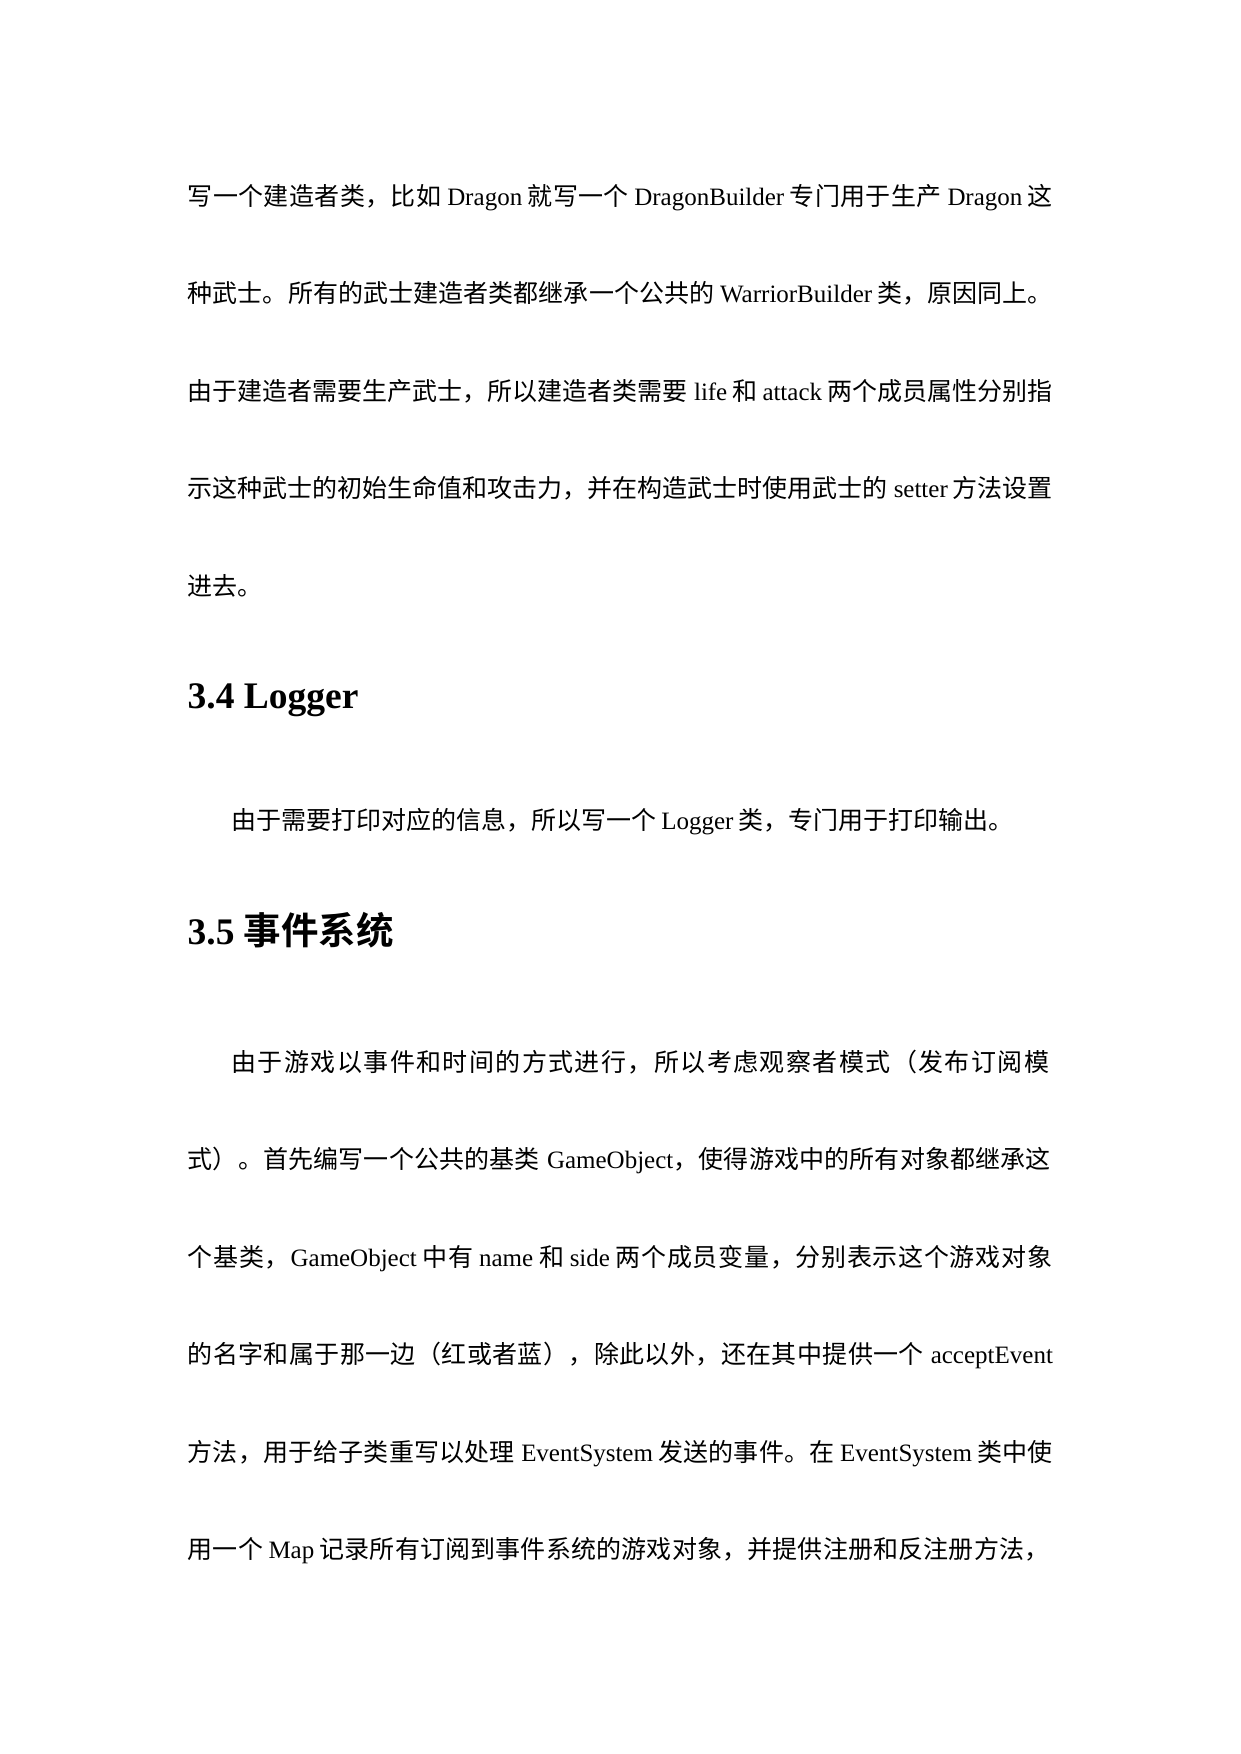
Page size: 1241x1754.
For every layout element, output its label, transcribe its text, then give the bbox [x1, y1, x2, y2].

text 由于需要打印对应的信息，所以写一个Logger类，专门用于打印输出。 [187, 786, 1053, 851]
subtitle Logger [187, 662, 1053, 727]
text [187, 162, 1053, 617]
subtitle 事件系统 [187, 896, 1053, 961]
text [187, 1028, 1053, 1580]
